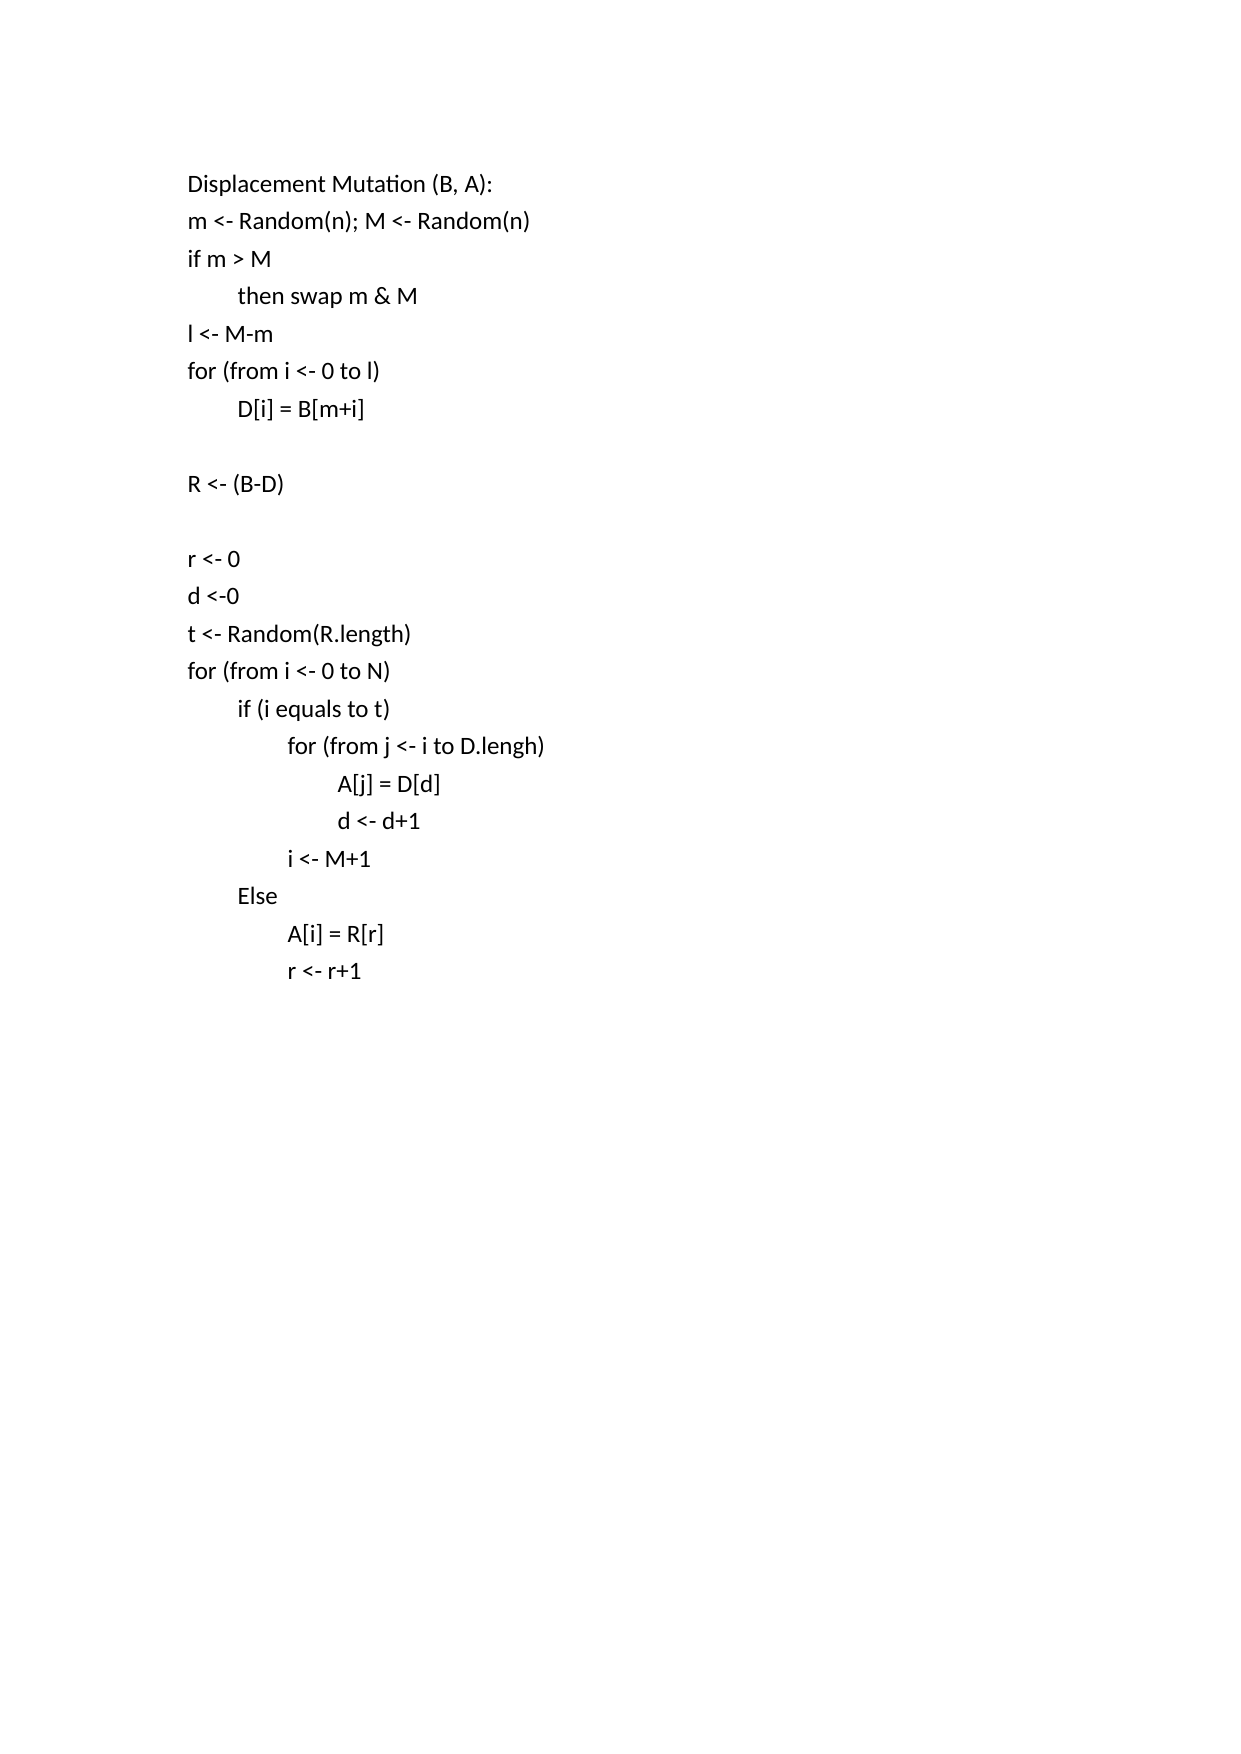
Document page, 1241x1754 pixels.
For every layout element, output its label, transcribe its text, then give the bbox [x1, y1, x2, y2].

text Else [187, 877, 1053, 914]
text if (i equals to t) [187, 689, 1053, 727]
text l <- M-m [187, 314, 1053, 352]
text D[i] = B[m+i] [187, 389, 1053, 427]
text A[i] = R[r] [187, 914, 1053, 952]
text for (from i <- 0 to N) [187, 652, 1053, 689]
text r <- r+1 [187, 952, 1053, 989]
text d <- d+1 [187, 802, 1053, 839]
text d <-0 [187, 577, 1053, 614]
text r <- 0 [187, 539, 1053, 577]
text A[j] = D[d] [187, 764, 1053, 802]
text t <- Random(R.length) [187, 614, 1053, 652]
text then swap m & M [187, 277, 1053, 314]
text for (from j <- i to D.lengh) [187, 727, 1053, 764]
text i <- M+1 [187, 839, 1053, 877]
text if m > M [187, 239, 1053, 277]
text R <- (B-D) [187, 464, 1053, 502]
text for (from i <- 0 to l) [187, 352, 1053, 389]
text Displacement Mutation (B, A): [187, 164, 1053, 202]
text m <- Random(n); M <- Random(n) [187, 202, 1053, 239]
